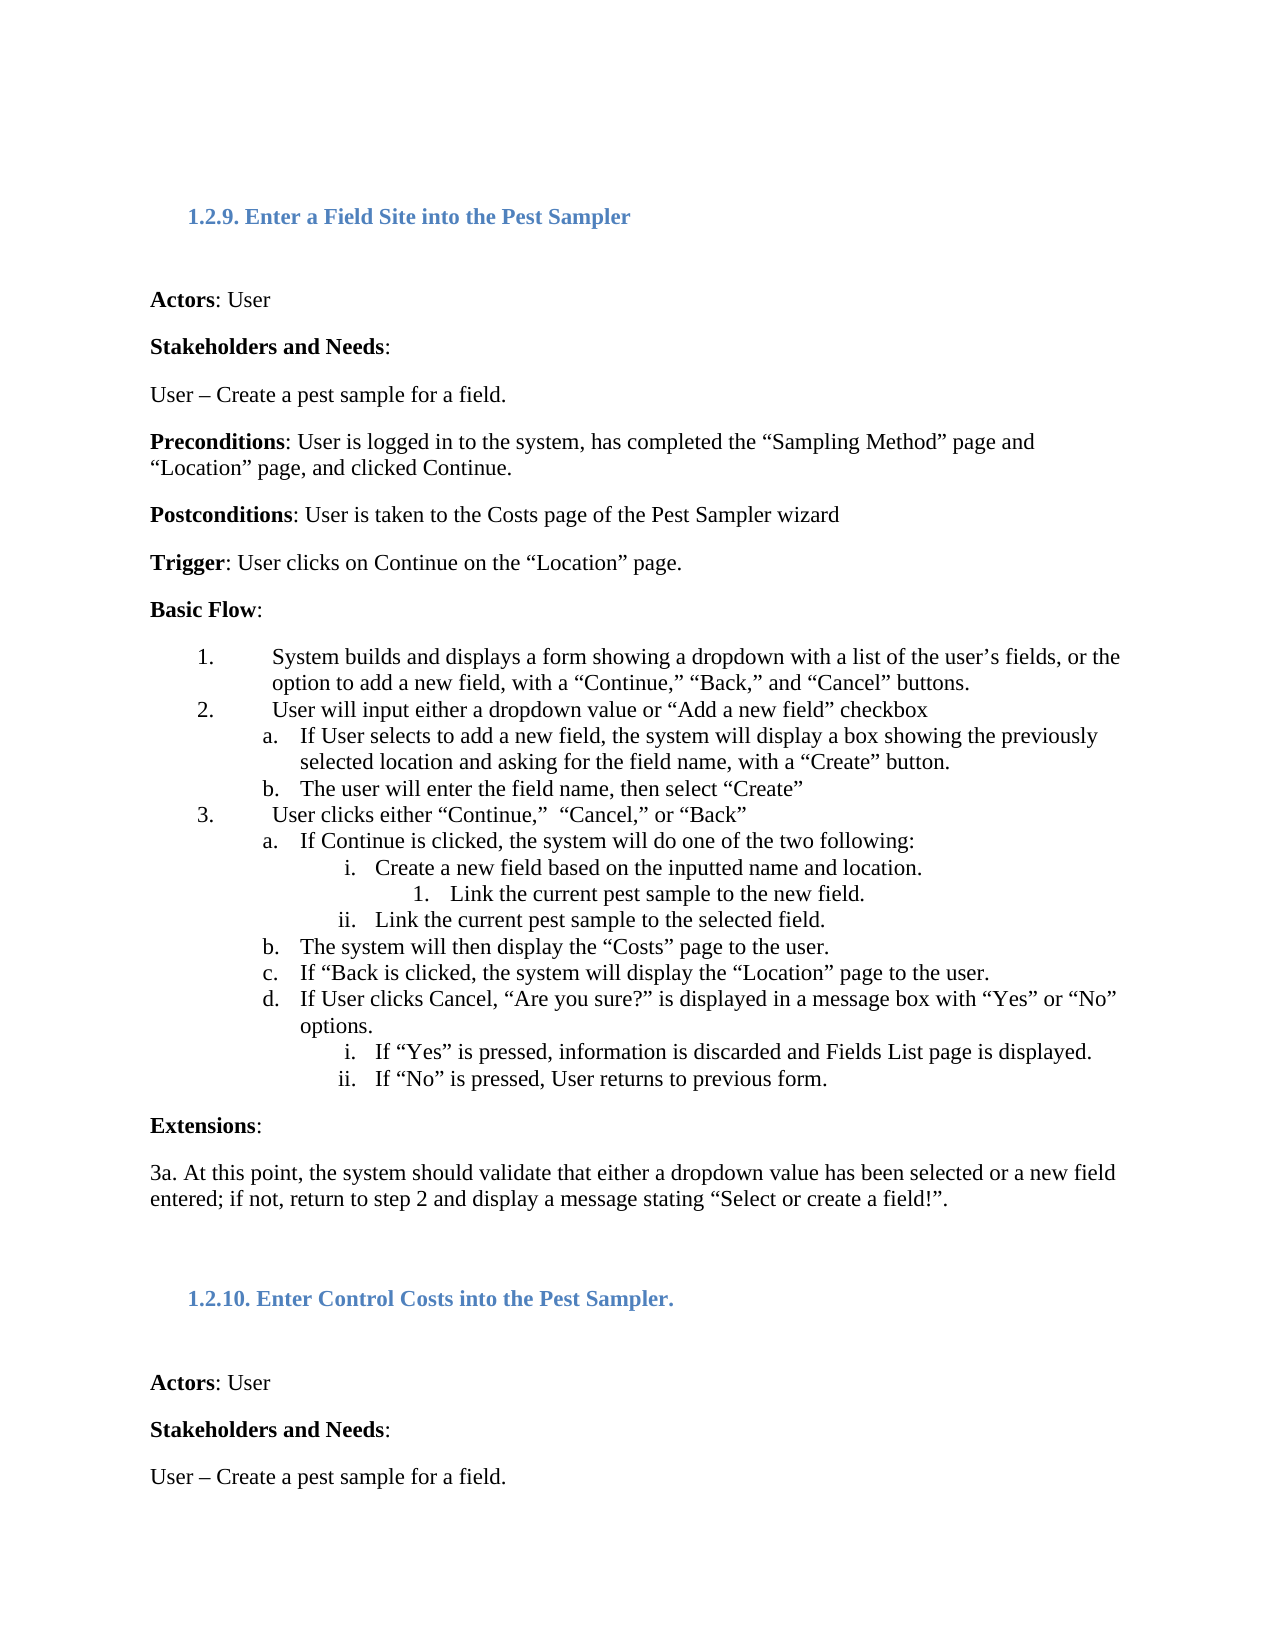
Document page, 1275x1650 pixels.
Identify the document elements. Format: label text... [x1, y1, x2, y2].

list If User selects to add a new field, the system will display a box showing the previously selected location and asking for the field name, with a “Create” button. [262, 722, 1125, 775]
list The user will enter the field name, then select “Create” [262, 775, 1125, 801]
list Create a new field based on the inputted name and location. [356, 854, 1125, 880]
list The system will then display the “Costs” page to the user. [262, 933, 1125, 959]
list If User clicks Cancel, “Are you sure?” is displayed in a message box with “Yes” or “No” options. [262, 986, 1125, 1038]
list If “Yes” is pressed, information is discarded and Fields List page is displayed. [356, 1038, 1125, 1064]
subtitle 1.2.9. Enter a Field Site into the Pest Sampler [150, 203, 1125, 229]
text User – Create a pest sample for a field. [150, 381, 1125, 407]
subtitle 1.2.10. Enter Control Costs into the Pest Sampler. [150, 1286, 1125, 1312]
text Actors: User [150, 286, 1125, 313]
text 3a. At this point, the system should validate that either a dropdown value has been selected or a new field entered; if not, return to step 2 and display a message stating “Select or create a field!”. [150, 1159, 1125, 1212]
text Stakeholders and Needs: [150, 333, 1125, 360]
list User will input either a dropdown value or “Add a new field” checkbox [197, 696, 1125, 722]
text Actors: User [150, 1369, 1125, 1395]
text Preconditions: User is logged in to the system, has completed the “Sampling Method” page and “Location” page, and clicked Continue. [150, 428, 1125, 481]
text Postconditions: User is taken to the Costs page of the Pest Sampler wizard [150, 501, 1125, 528]
list Link the current pest sample to the new field. [412, 880, 1125, 906]
list If “No” is pressed, User returns to previous form. [356, 1064, 1125, 1091]
list Link the current pest sample to the selected field. [356, 906, 1125, 933]
text Basic Flow: [150, 596, 1125, 622]
list System builds and displays a form showing a dropdown with a list of the user’s fields, or the option to add a new field, with a “Continue,” “Back,” and “Cancel” buttons. [197, 643, 1125, 696]
text Stakeholders and Needs: [150, 1416, 1125, 1442]
list If Continue is clicked, the system will do one of the two following: [262, 827, 1125, 854]
text User – Create a pest sample for a field. [150, 1463, 1125, 1489]
text Extensions: [150, 1112, 1125, 1138]
list If “Back is clicked, the system will display the “Location” page to the user. [262, 959, 1125, 986]
text Trigger: User clicks on Continue on the “Location” page. [150, 548, 1125, 575]
list User clicks either “Continue,” “Cancel,” or “Back” [197, 801, 1125, 827]
